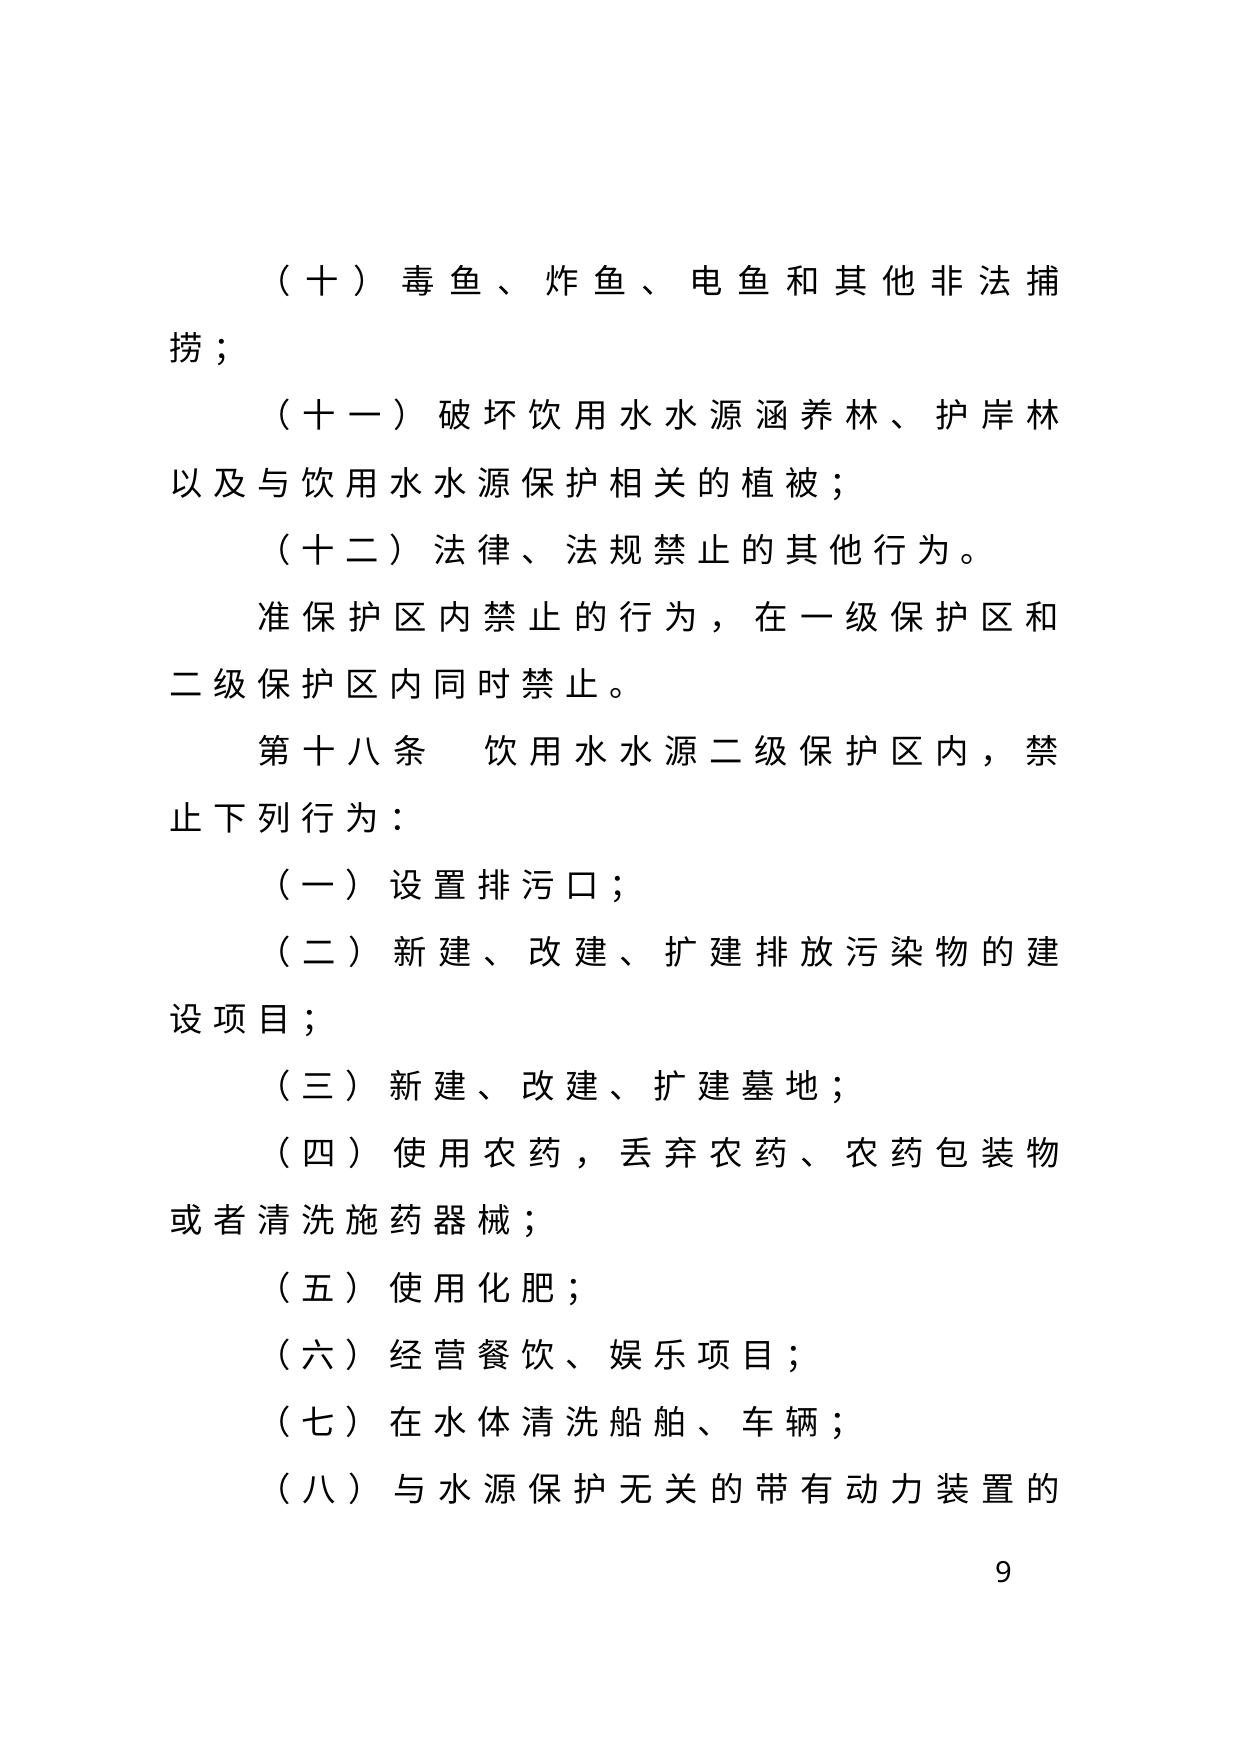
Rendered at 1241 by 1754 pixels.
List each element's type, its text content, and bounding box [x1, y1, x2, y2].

text （二）新建、改建、扩建排放污染物的建设项目； [169, 916, 1071, 1051]
text （七）在水体清洗船舶、车辆； [169, 1386, 1071, 1453]
text （六）经营餐饮、娱乐项目； [169, 1319, 1071, 1386]
text 准保护区内禁止的行为，在一级保护区和二级保护区内同时禁止。 [169, 581, 1071, 715]
text （十）毒鱼、炸鱼、电鱼和其他非法捕捞； [169, 246, 1071, 380]
text （一）设置排污口； [169, 849, 1071, 916]
text （十二）法律、法规禁止的其他行为。 [169, 514, 1071, 581]
text （三）新建、改建、扩建墓地； [169, 1051, 1071, 1118]
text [169, 1453, 1071, 1520]
text （五）使用化肥； [169, 1252, 1071, 1319]
text （四）使用农药，丢弃农药、农药包装物或者清洗施药器械； [169, 1118, 1071, 1252]
text （十一）破坏饮用水水源涵养林、护岸林以及与饮用水水源保护相关的植被； [169, 380, 1071, 514]
text 第十八条 饮用水水源二级保护区内，禁止下列行为： [169, 715, 1071, 849]
